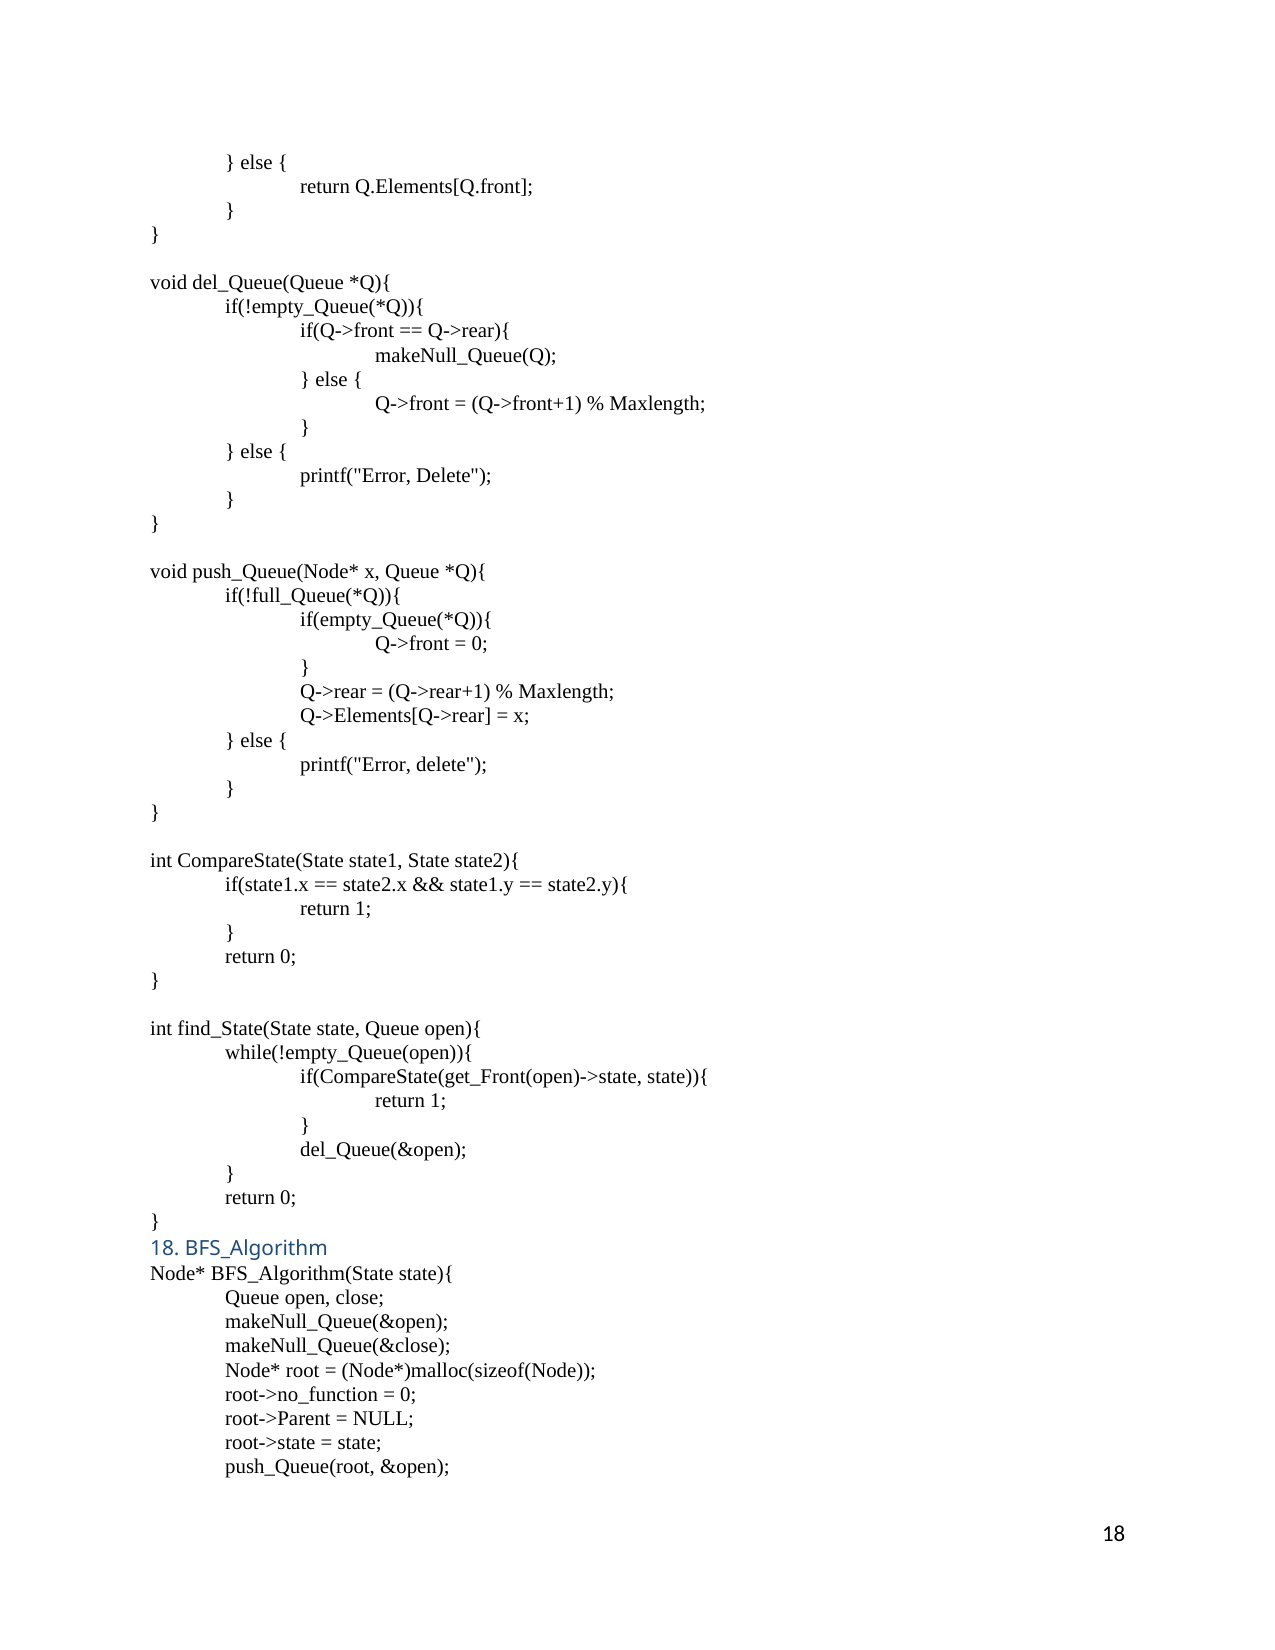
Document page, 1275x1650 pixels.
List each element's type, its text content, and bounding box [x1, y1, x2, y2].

text int find_State(State state, Queue open){ [150, 1016, 1125, 1040]
text } else { [150, 367, 1125, 391]
text if(state1.x == state2.x && state1.y == state2.y){ [150, 872, 1125, 896]
text } [150, 800, 1125, 824]
text } [150, 198, 1125, 222]
subtitle 18. BFS_Algorithm [150, 1233, 1125, 1261]
text if(empty_Queue(*Q)){ [150, 607, 1125, 631]
text Q->Elements[Q->rear] = x; [150, 703, 1125, 727]
text } [150, 655, 1125, 679]
text } [150, 1209, 1125, 1233]
text printf("Error, Delete"); [150, 463, 1125, 487]
text } else { [150, 439, 1125, 463]
text root->Parent = NULL; [150, 1406, 1125, 1430]
text Node* root = (Node*)malloc(sizeof(Node)); [150, 1357, 1125, 1382]
text } else { [150, 150, 1125, 174]
text return Q.Elements[Q.front]; [150, 174, 1125, 198]
text return 0; [150, 1185, 1125, 1209]
text root->no_function = 0; [150, 1382, 1125, 1406]
text del_Queue(&open); [150, 1137, 1125, 1161]
text if(CompareState(get_Front(open)->state, state)){ [150, 1064, 1125, 1088]
text Q->front = (Q->front+1) % Maxlength; [150, 391, 1125, 415]
text makeNull_Queue(&close); [150, 1333, 1125, 1357]
text return 0; [150, 944, 1125, 968]
text } [150, 222, 1125, 246]
text } [150, 920, 1125, 944]
text printf("Error, delete"); [150, 752, 1125, 776]
text Q->rear = (Q->rear+1) % Maxlength; [150, 679, 1125, 703]
text } else { [150, 727, 1125, 752]
text root->state = state; [150, 1430, 1125, 1454]
text } [150, 511, 1125, 535]
text if(!empty_Queue(*Q)){ [150, 294, 1125, 318]
text } [150, 968, 1125, 992]
text if(!full_Queue(*Q)){ [150, 583, 1125, 607]
text } [150, 415, 1125, 439]
text while(!empty_Queue(open)){ [150, 1040, 1125, 1064]
text } [150, 776, 1125, 800]
text return 1; [150, 896, 1125, 920]
text makeNull_Queue(&open); [150, 1309, 1125, 1333]
text void del_Queue(Queue *Q){ [150, 270, 1125, 294]
text Node* BFS_Algorithm(State state){ [150, 1261, 1125, 1285]
text push_Queue(root, &open); [150, 1454, 1125, 1478]
text makeNull_Queue(Q); [150, 342, 1125, 367]
text } [150, 1112, 1125, 1137]
text void push_Queue(Node* x, Queue *Q){ [150, 559, 1125, 583]
text return 1; [150, 1088, 1125, 1112]
text Queue open, close; [150, 1285, 1125, 1309]
text } [150, 1161, 1125, 1185]
text if(Q->front == Q->rear){ [150, 318, 1125, 342]
text Q->front = 0; [150, 631, 1125, 655]
text } [150, 487, 1125, 511]
text int CompareState(State state1, State state2){ [150, 848, 1125, 872]
